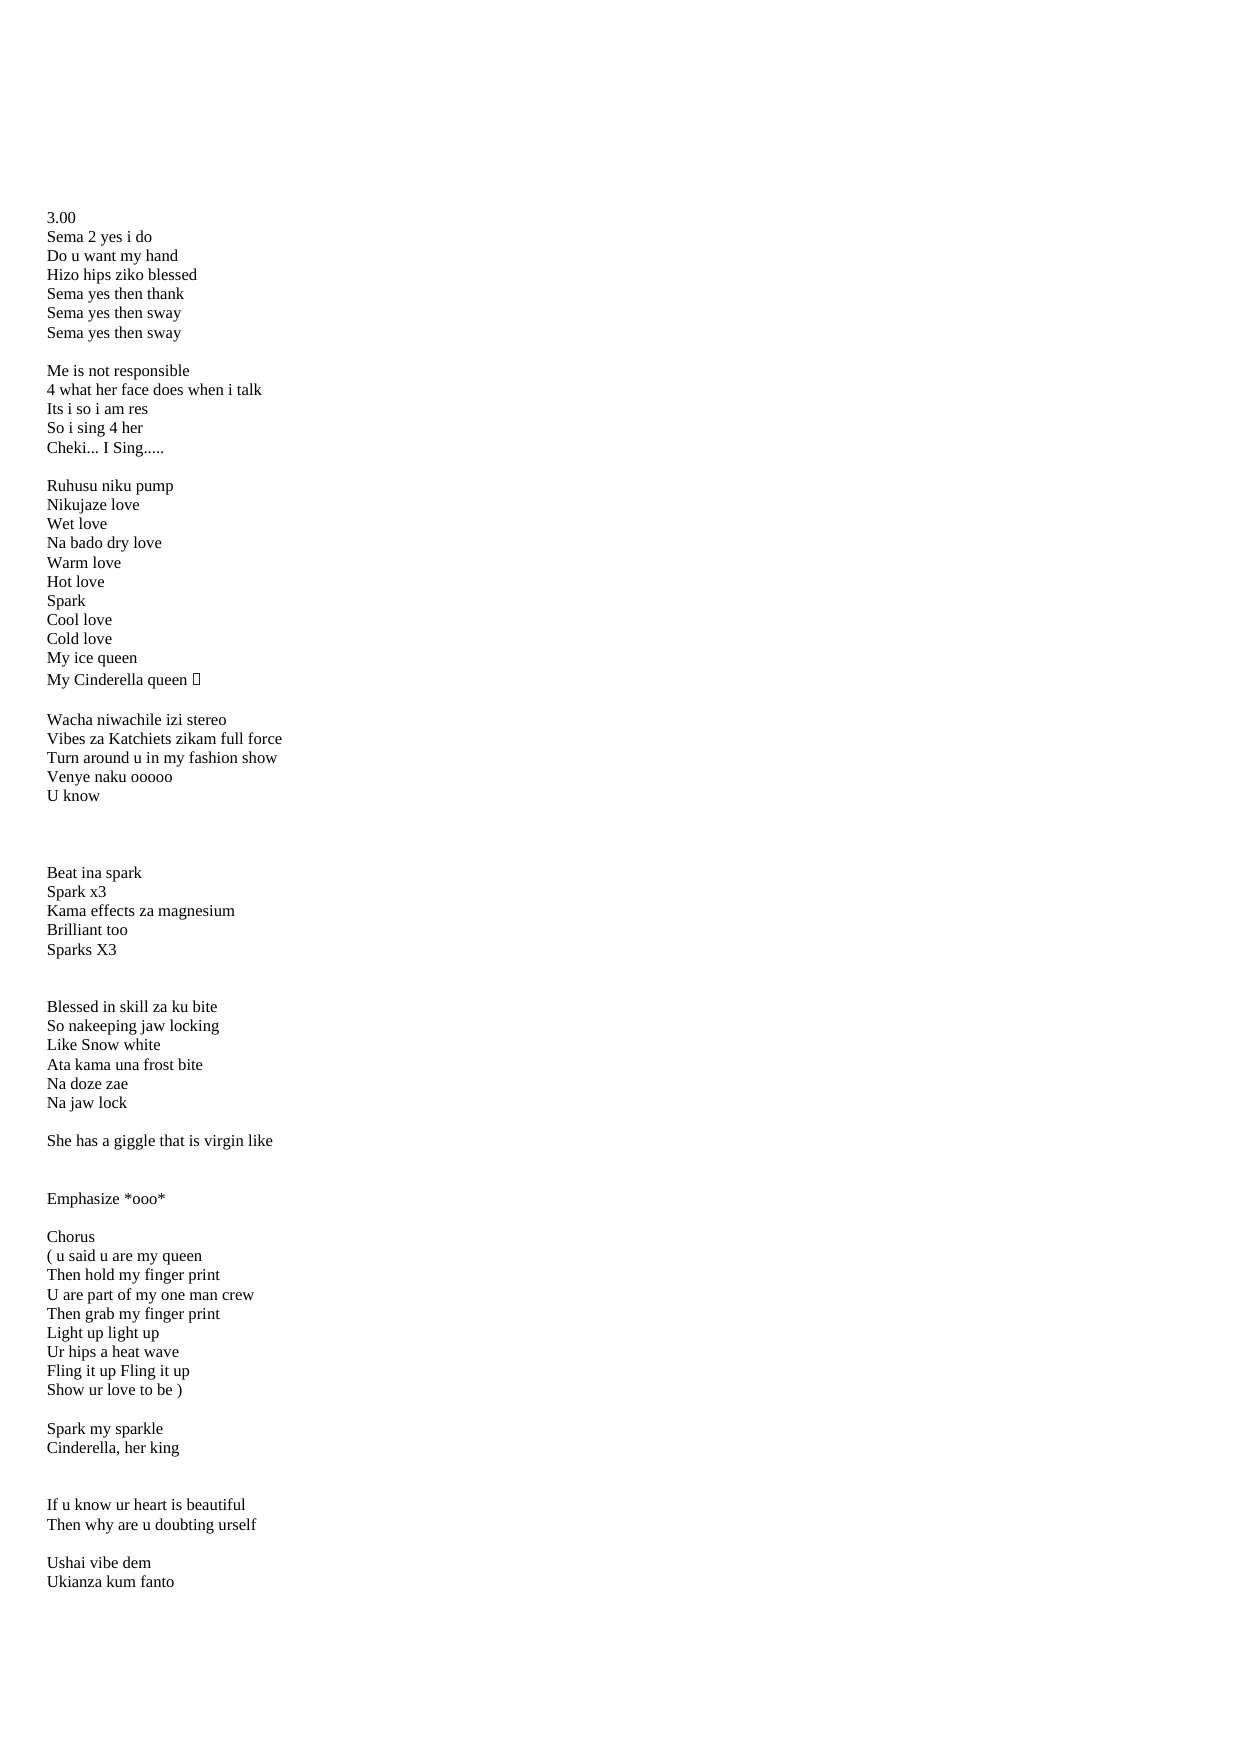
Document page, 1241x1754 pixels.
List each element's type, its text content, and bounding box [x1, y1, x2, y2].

text Beat ina spark [47, 863, 1090, 882]
text 3.00 [47, 207, 1090, 227]
text Nikujaze love [47, 495, 1090, 514]
text My ice queen [47, 648, 1090, 667]
text Then grab my finger print [47, 1303, 1090, 1323]
text Cheki... I Sing..... [47, 437, 1090, 457]
text Sema yes then thank [47, 284, 1090, 303]
text Na bado dry love [47, 533, 1090, 552]
text Then hold my finger print [47, 1265, 1090, 1284]
text Then why are u doubting urself [47, 1514, 1090, 1533]
text Blessed in skill za ku bite [47, 997, 1090, 1016]
text Ruhusu niku pump [47, 476, 1090, 495]
text Fling it up Fling it up [47, 1361, 1090, 1380]
text Cold love [47, 629, 1090, 648]
text Chorus [47, 1227, 1090, 1246]
text My Cinderella queen 👑 [47, 667, 1090, 690]
text Wacha niwachile izi stereo [47, 709, 1090, 728]
text Sema yes then sway [47, 322, 1090, 342]
text Cool love [47, 610, 1090, 629]
text Wet love [47, 514, 1090, 533]
text Like Snow white [47, 1035, 1090, 1054]
text Ushai vibe dem [47, 1553, 1090, 1572]
text Emphasize *ooo* [47, 1188, 1090, 1208]
text Me is not responsible [47, 361, 1090, 380]
text ( u said u are my queen [47, 1246, 1090, 1265]
text Hot love [47, 572, 1090, 591]
text Kama effects za magnesium [47, 901, 1090, 920]
text Sema yes then sway [47, 303, 1090, 322]
text Sparks X3 [47, 939, 1090, 958]
text 4 what her face does when i talk [47, 380, 1090, 399]
text She has a giggle that is virgin like [47, 1131, 1090, 1150]
text Venye naku ooooo [47, 767, 1090, 786]
text Turn around u in my fashion show [47, 748, 1090, 767]
text Na jaw lock [47, 1093, 1090, 1112]
text Brilliant too [47, 920, 1090, 939]
text Spark my sparkle [47, 1418, 1090, 1438]
text Vibes za Katchiets zikam full force [47, 728, 1090, 748]
text Warm love [47, 552, 1090, 572]
text Its i so i am res [47, 399, 1090, 418]
text U know [47, 786, 1090, 805]
text Spark x3 [47, 882, 1090, 901]
text Hizo hips ziko blessed [47, 265, 1090, 284]
text Ur hips a heat wave [47, 1342, 1090, 1361]
text Sema 2 yes i do [47, 227, 1090, 246]
text Na doze zae [47, 1073, 1090, 1093]
text Light up light up [47, 1323, 1090, 1342]
text Do u want my hand [47, 246, 1090, 265]
text So i sing 4 her [47, 418, 1090, 437]
text Ata kama una frost bite [47, 1054, 1090, 1073]
text Show ur love to be ) [47, 1380, 1090, 1399]
text Cinderella, her king [47, 1438, 1090, 1457]
text So nakeeping jaw locking [47, 1016, 1090, 1035]
text Spark [47, 591, 1090, 610]
text U are part of my one man crew [47, 1284, 1090, 1303]
text If u know ur heart is beautiful [47, 1495, 1090, 1514]
text Ukianza kum fanto [47, 1572, 1090, 1591]
